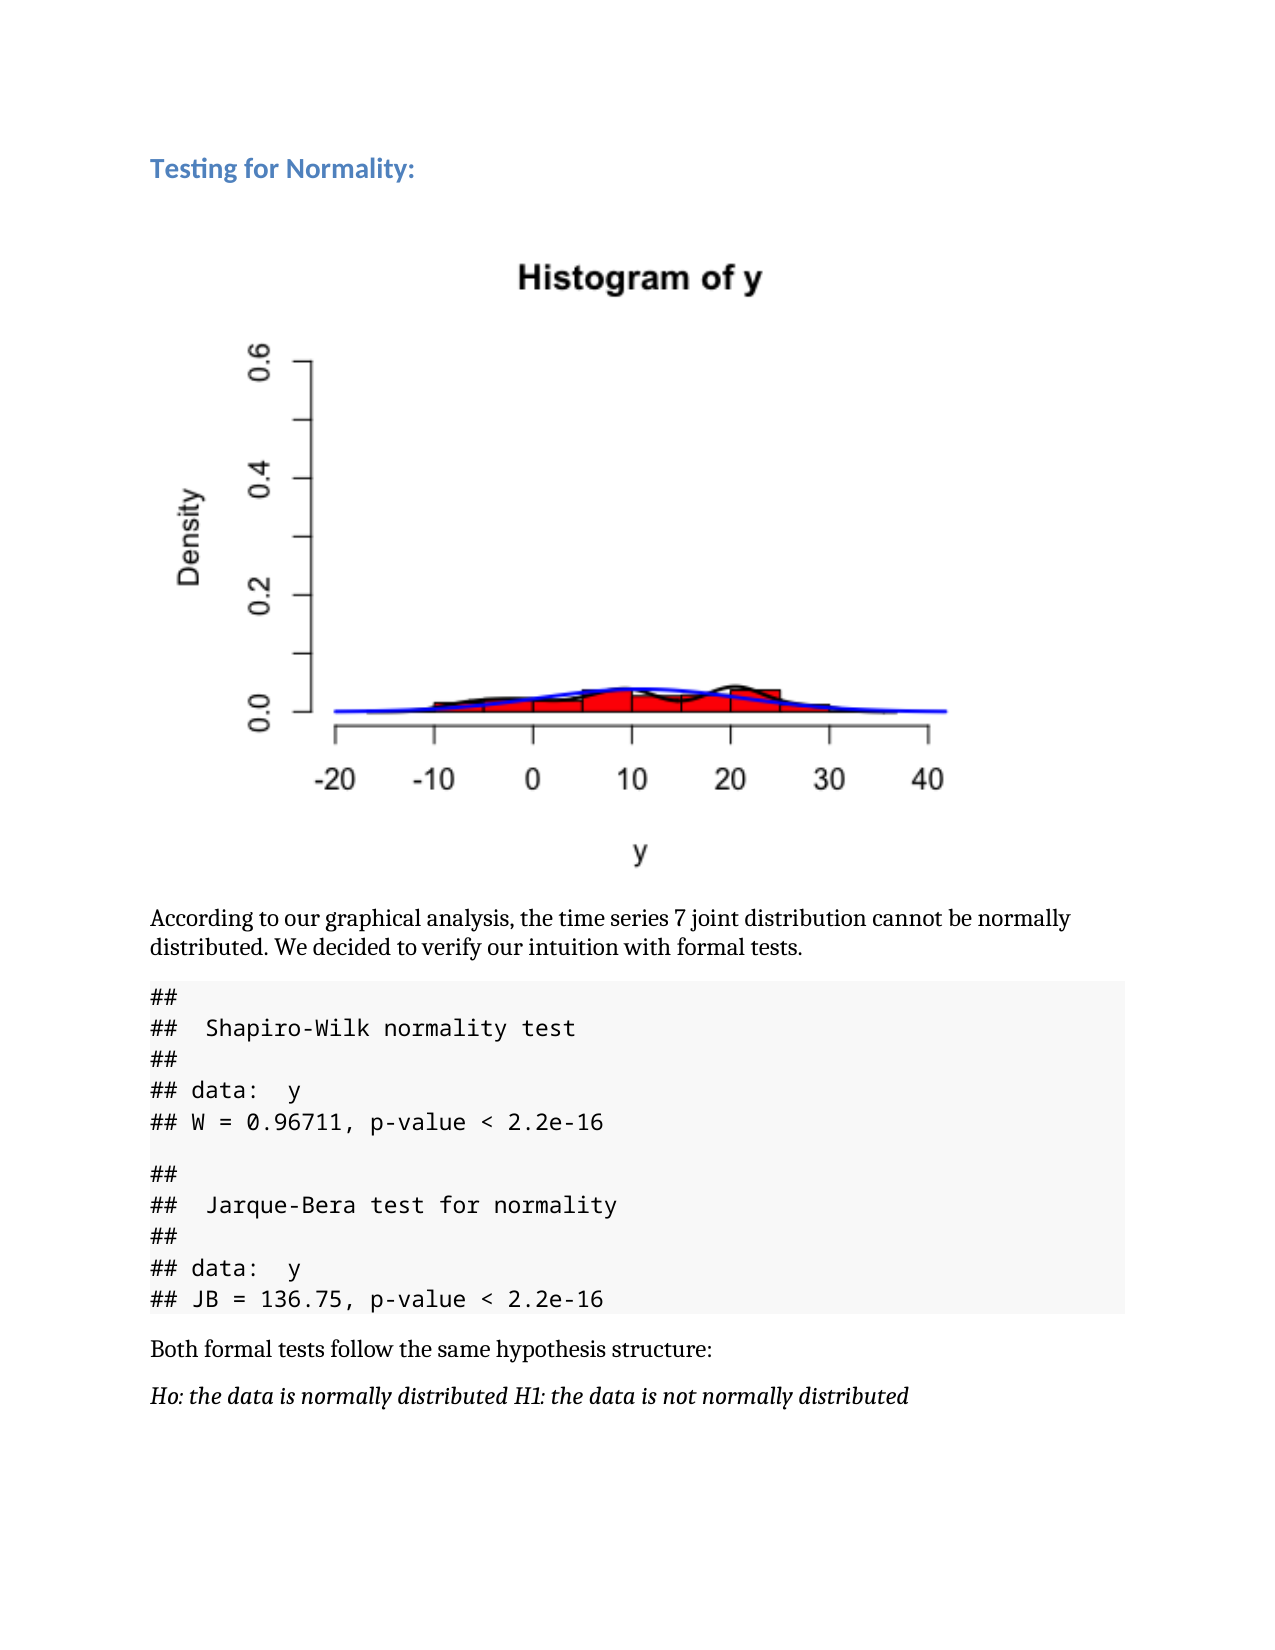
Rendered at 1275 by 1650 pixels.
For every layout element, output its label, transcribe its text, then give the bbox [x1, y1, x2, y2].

text ## ## Jarque-Bera test for normality ## ## data: y ## JB = 136.75, p-value < 2.2e-16 [150, 1158, 1125, 1314]
text ## ## Shapiro-Wilk normality test ## ## data: y ## W = 0.96711, p-value < 2.2e-16 [150, 981, 1125, 1137]
text Both formal tests follow the same hypothesis structure: [150, 1335, 1125, 1363]
text Ho: the data is normally distributed H1: the data is not normally distributed [150, 1382, 1125, 1411]
subtitle Testing for Normality: [150, 150, 1125, 186]
picture [168, 204, 1044, 905]
